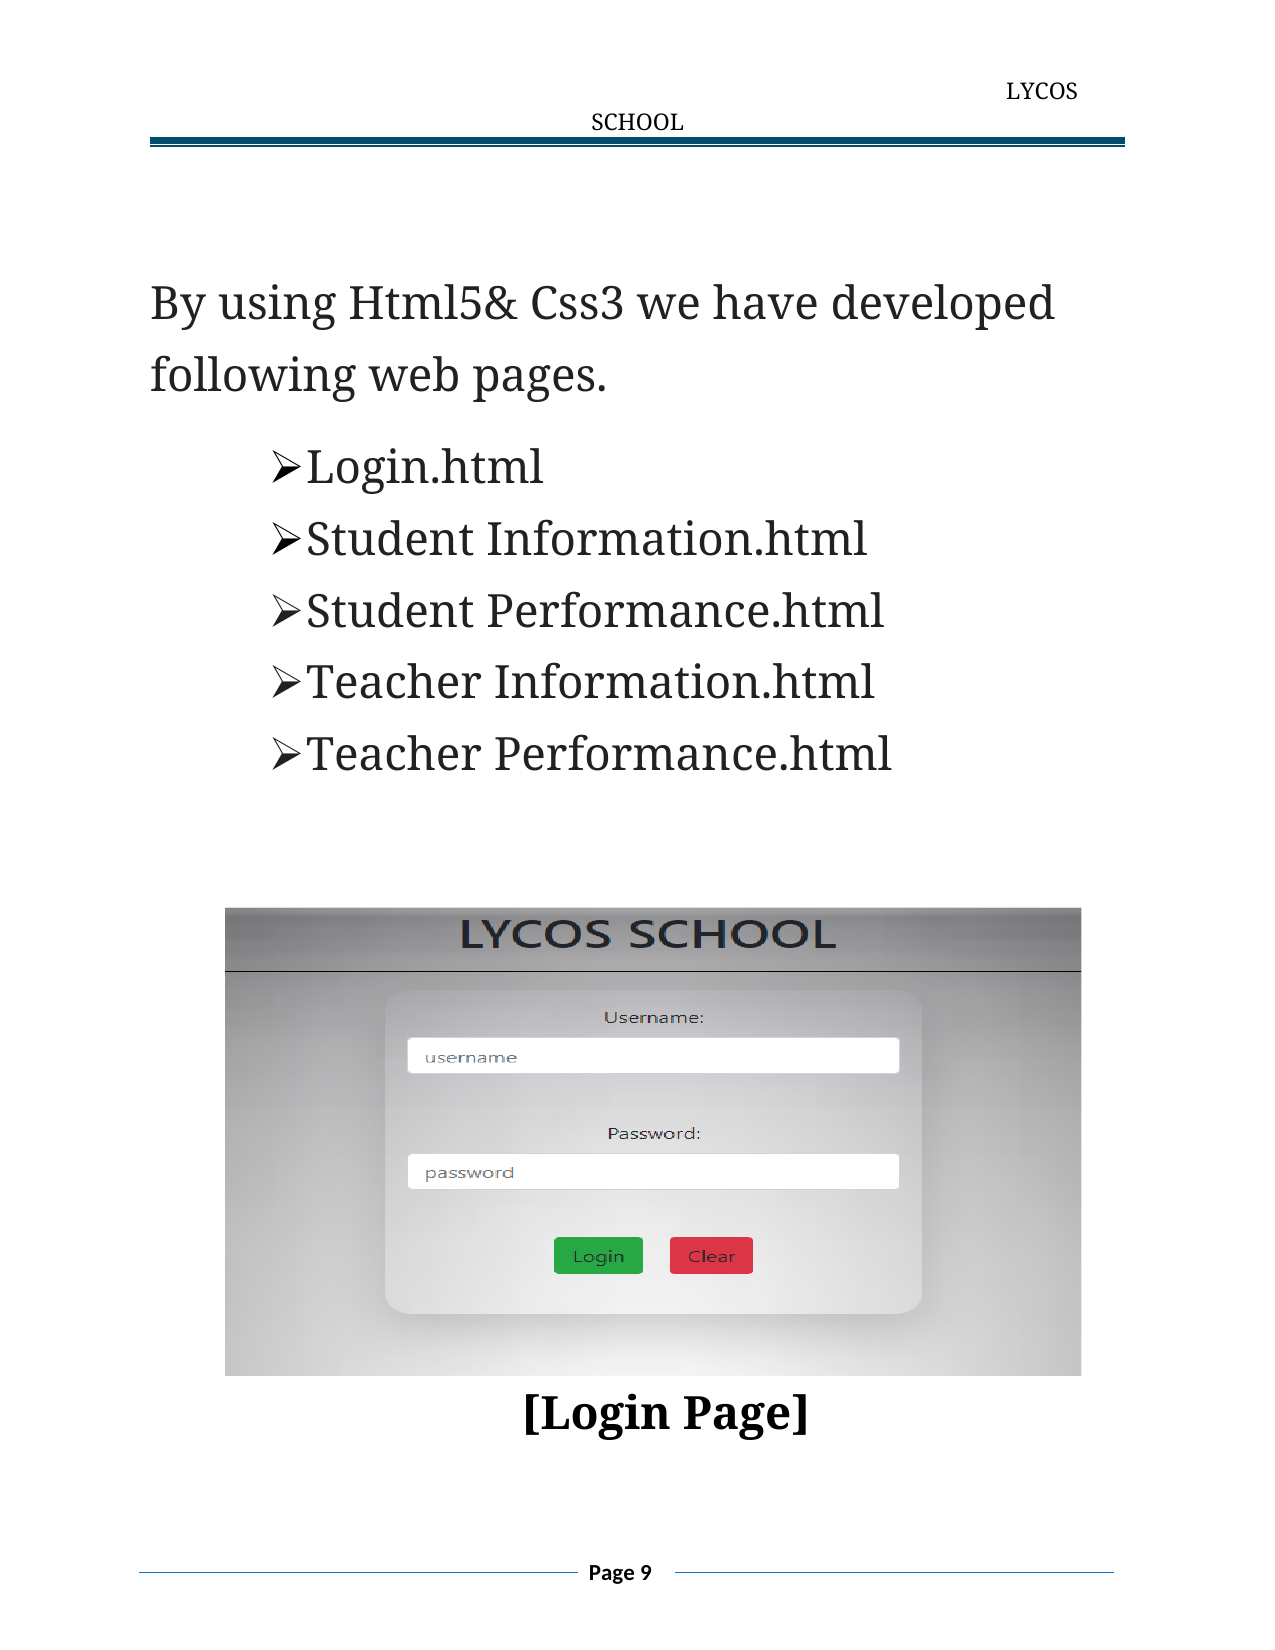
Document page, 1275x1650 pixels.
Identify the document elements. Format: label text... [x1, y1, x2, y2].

list Login.html [268, 435, 1125, 497]
picture [225, 906, 1082, 1376]
text By using Html5& Css3 we have developed following web pages. [150, 271, 1125, 405]
list [Login Page] [225, 1380, 1125, 1443]
list Teacher Information.html [268, 650, 1125, 712]
list Teacher Performance.html [268, 721, 1125, 784]
list Student Information.html [268, 506, 1125, 569]
list Student Performance.html [268, 578, 1125, 641]
